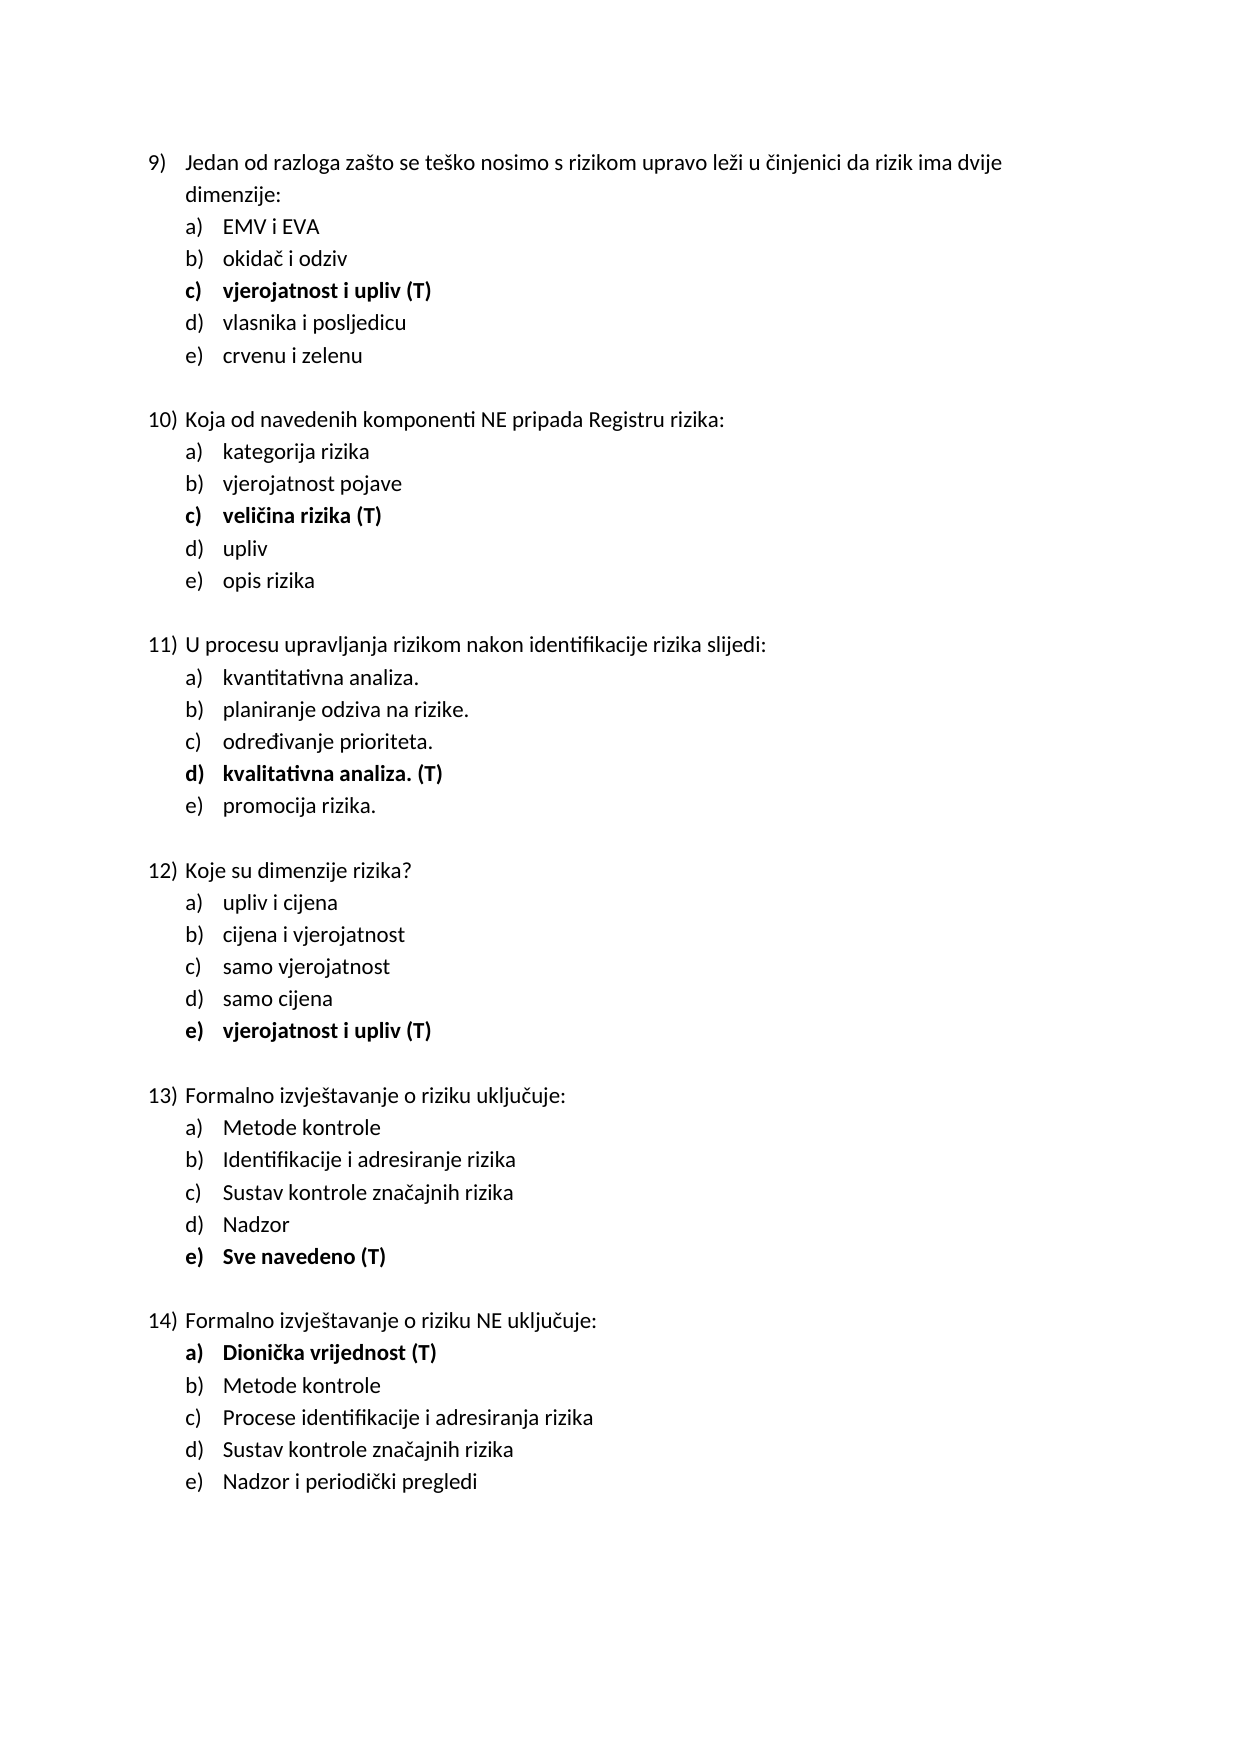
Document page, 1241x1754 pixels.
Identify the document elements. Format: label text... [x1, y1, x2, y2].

list upliv i cijena [185, 888, 1093, 916]
list Jedan od razloga zašto se teško nosimo s rizikom upravo leži u činjenici da rizik ima dvije dimenzije: [148, 148, 1093, 208]
list veličina rizika (T) [185, 502, 1093, 530]
list kvantitativna analiza. [185, 663, 1093, 691]
list kategorija rizika [185, 437, 1093, 465]
list Metode kontrole [185, 1371, 1093, 1399]
list određivanje prioriteta. [185, 727, 1093, 755]
list EMV i EVA [185, 212, 1093, 240]
list Metode kontrole [185, 1113, 1093, 1141]
list vjerojatnost i upliv (T) [185, 1017, 1093, 1045]
list Formalno izvještavanje o riziku uključuje: [148, 1081, 1093, 1109]
list vjerojatnost pojave [185, 469, 1093, 497]
list promocija rizika. [185, 791, 1093, 819]
list Sustav kontrole značajnih rizika [185, 1435, 1093, 1463]
list okidač i odziv [185, 244, 1093, 272]
list Sustav kontrole značajnih rizika [185, 1178, 1093, 1206]
list opis rizika [185, 566, 1093, 594]
list Identifikacije i adresiranje rizika [185, 1145, 1093, 1173]
list samo vjerojatnost [185, 952, 1093, 980]
list cijena i vjerojatnost [185, 920, 1093, 948]
list vjerojatnost i upliv (T) [185, 276, 1093, 304]
list vlasnika i posljedicu [185, 308, 1093, 337]
list upliv [185, 534, 1093, 562]
list Nadzor [185, 1210, 1093, 1238]
list Dionička vrijednost (T) [185, 1338, 1093, 1367]
list U procesu upravljanja rizikom nakon identifikacije rizika slijedi: [148, 630, 1093, 658]
list Koja od navedenih komponenti NE pripada Registru rizika: [148, 405, 1093, 433]
list planiranje odziva na rizike. [185, 695, 1093, 723]
list crvenu i zelenu [185, 341, 1093, 369]
list samo cijena [185, 984, 1093, 1012]
list Procese identifikacije i adresiranja rizika [185, 1403, 1093, 1431]
list Sve navedeno (T) [185, 1242, 1093, 1270]
list Nadzor i periodički pregledi [185, 1467, 1093, 1495]
list Koje su dimenzije rizika? [148, 856, 1093, 884]
list kvalitativna analiza. (T) [185, 759, 1093, 787]
list Formalno izvještavanje o riziku NE uključuje: [148, 1306, 1093, 1334]
